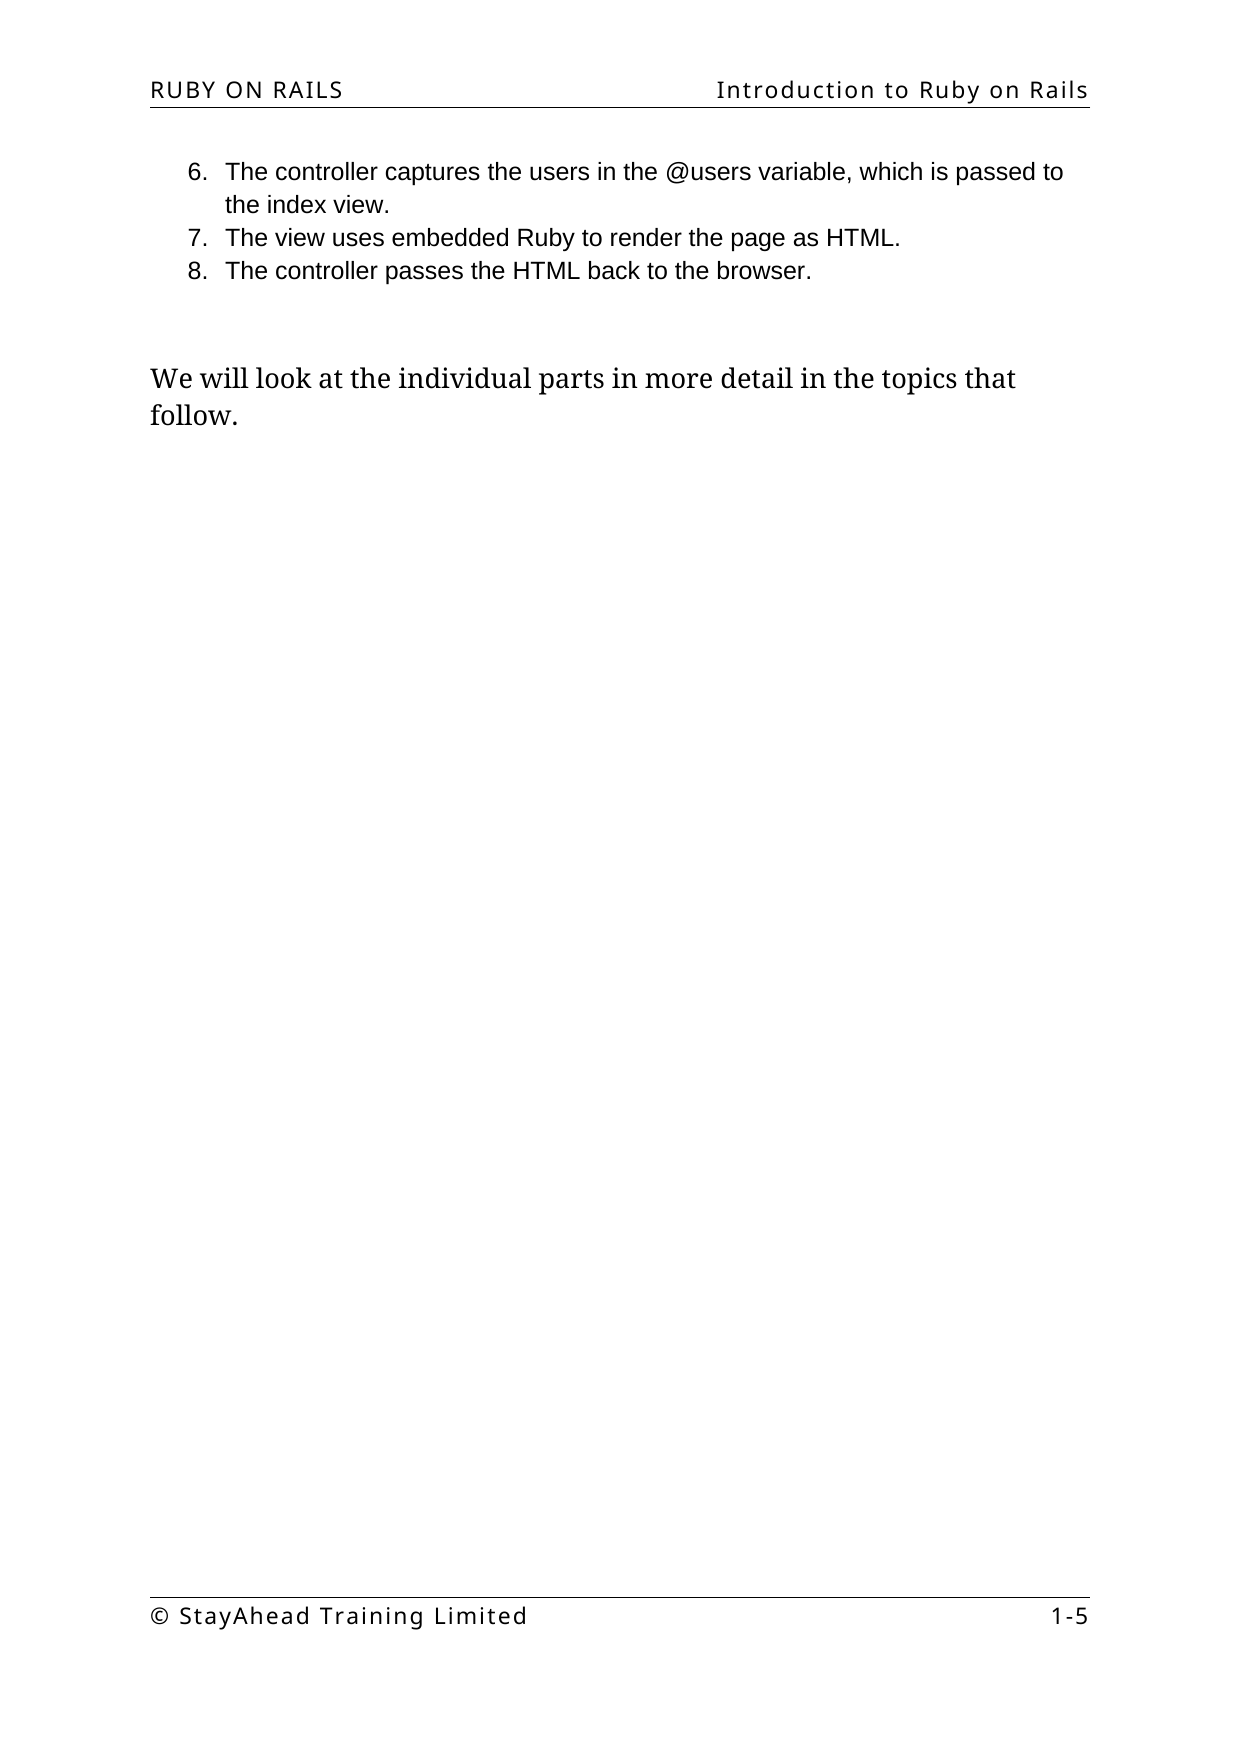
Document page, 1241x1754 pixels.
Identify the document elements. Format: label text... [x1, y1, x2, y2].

list The controller captures the users in the @users variable, which is passed to the index view. [187, 157, 1090, 219]
list The controller passes the HTML back to the browser. [187, 256, 1090, 285]
list The view uses embedded Ruby to render the page as HTML. [187, 223, 1090, 252]
text We will look at the individual parts in more detail in the topics that follow. [150, 359, 1090, 433]
